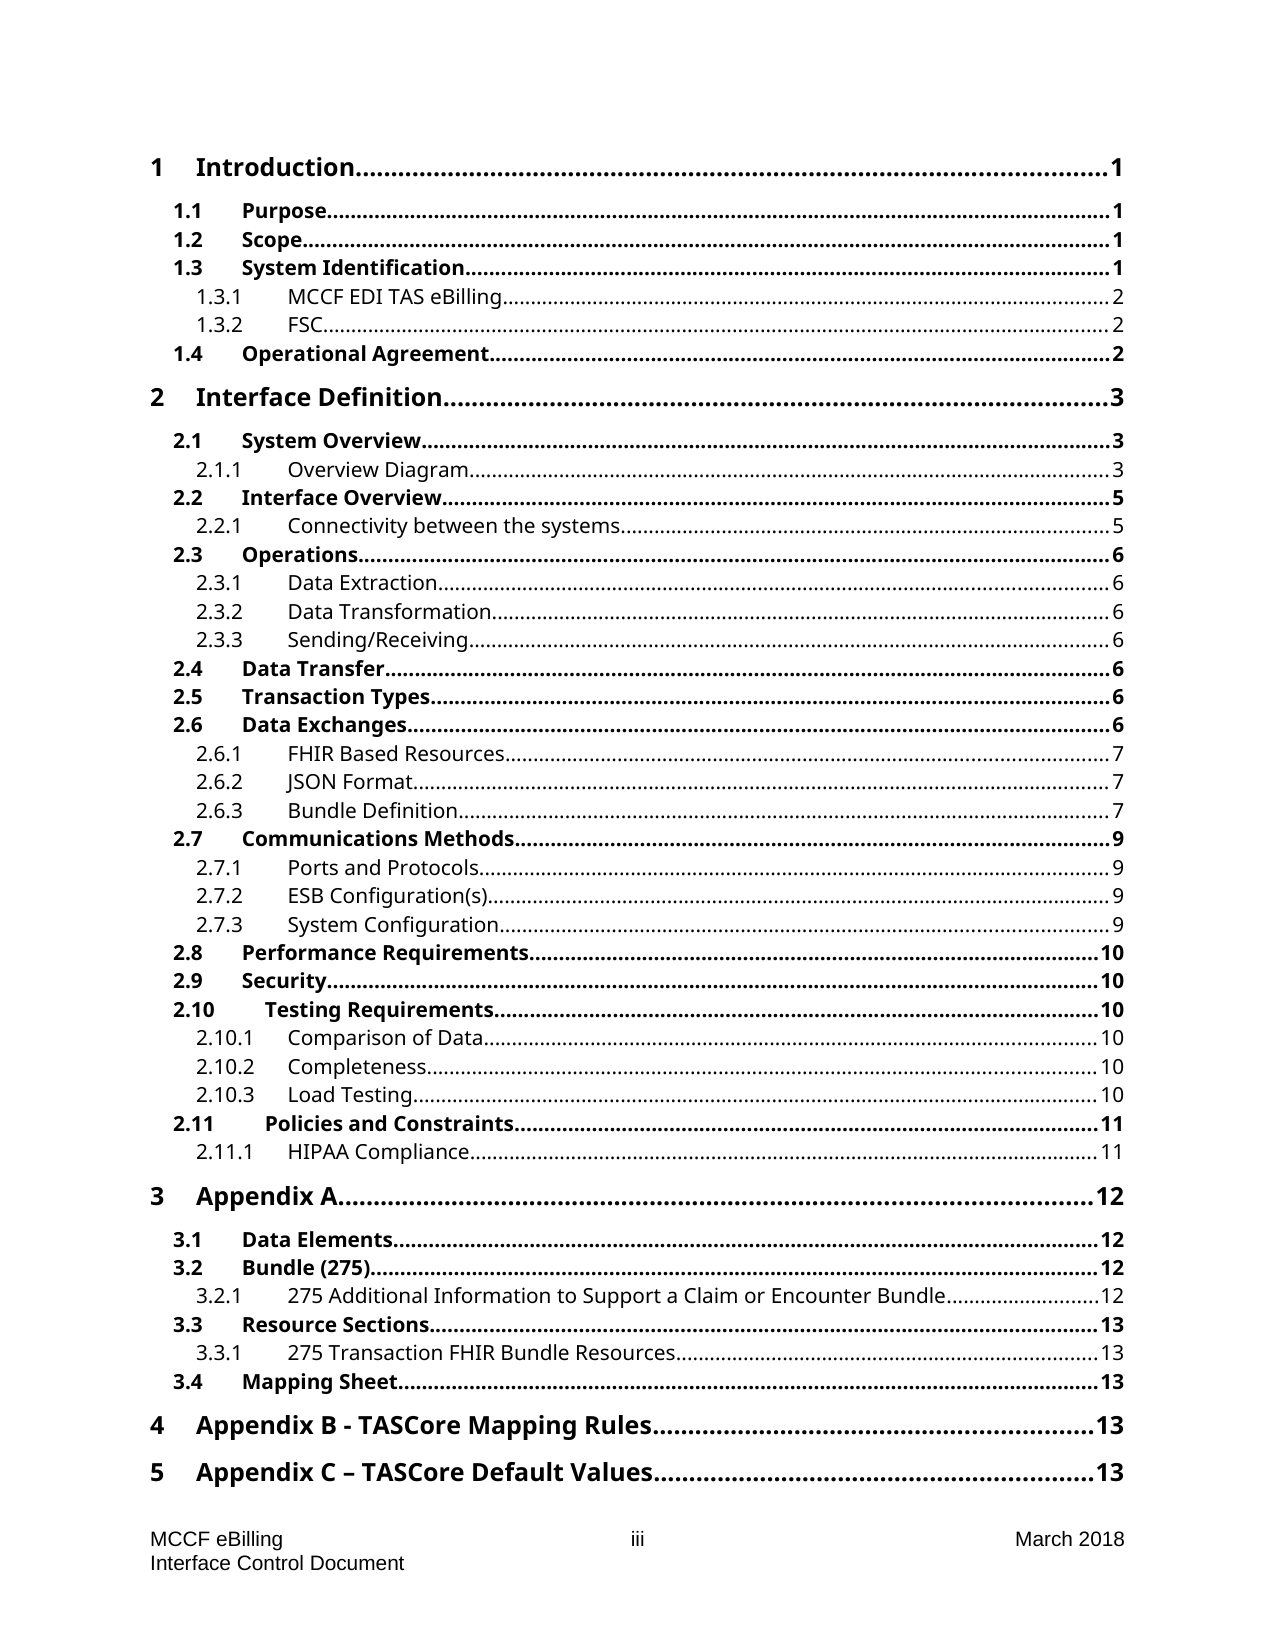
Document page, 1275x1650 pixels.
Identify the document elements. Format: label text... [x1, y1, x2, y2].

text 1.2 Scope 1 [173, 225, 1125, 253]
text 2.7.3 System Configuration 9 [196, 910, 1125, 938]
text 2.3 Operations 6 [173, 540, 1125, 568]
text 2.3.2 Data Transformation 6 [196, 597, 1125, 625]
text 2.1.1 Overview Diagram 3 [196, 455, 1125, 483]
text 3.3 Resource Sections 13 [173, 1310, 1125, 1338]
text 2.8 Performance Requirements 10 [173, 938, 1125, 967]
text 2.10 Testing Requirements 10 [173, 995, 1125, 1023]
text 1.1 Purpose 1 [173, 197, 1125, 225]
text 2.10.1 Comparison of Data 10 [196, 1023, 1125, 1052]
text 2.7.1 Ports and Protocols 9 [196, 853, 1125, 881]
text 2.6.1 FHIR Based Resources 7 [196, 739, 1125, 767]
text 2.11 Policies and Constraints 11 [173, 1109, 1125, 1137]
text 2.2.1 Connectivity between the systems 5 [196, 512, 1125, 540]
text 2.9 Security 10 [173, 967, 1125, 995]
text 2.6.2 JSON Format 7 [196, 767, 1125, 796]
text 2.7.2 ESB Configuration(s) 9 [196, 881, 1125, 910]
text 1 Introduction 1 [150, 150, 1125, 184]
text 3.4 Mapping Sheet 13 [173, 1367, 1125, 1395]
text 1.3.1 MCCF EDI TAS eBilling 2 [196, 282, 1125, 310]
text 2.4 Data Transfer 6 [173, 654, 1125, 682]
text 3 Appendix A 12 [150, 1178, 1125, 1212]
text 3.3.1 275 Transaction FHIR Bundle Resources 13 [196, 1338, 1125, 1367]
text 4 Appendix B - TASCore Mapping Rules 13 [150, 1408, 1125, 1442]
text 2.6.3 Bundle Definition 7 [196, 796, 1125, 824]
text 2.3.1 Data Extraction 6 [196, 568, 1125, 597]
text 1.3 System Identification 1 [173, 253, 1125, 282]
text 1.3.2 FSC 2 [196, 310, 1125, 339]
text 3.2 Bundle (275) 12 [173, 1253, 1125, 1282]
text 2 Interface Definition 3 [150, 380, 1125, 414]
text 5 Appendix C – TASCore Default Values 13 [150, 1454, 1125, 1488]
text 2.5 Transaction Types 6 [173, 682, 1125, 711]
text 2.7 Communications Methods 9 [173, 824, 1125, 853]
text 2.3.3 Sending/Receiving 6 [196, 625, 1125, 654]
text 3.2.1 275 Additional Information to Support a Claim or Encounter Bundle 12 [196, 1282, 1125, 1310]
text 2.1 System Overview 3 [173, 426, 1125, 455]
text 3.1 Data Elements 12 [173, 1225, 1125, 1253]
text 2.2 Interface Overview 5 [173, 483, 1125, 512]
text 2.6 Data Exchanges 6 [173, 711, 1125, 739]
text 2.10.2 Completeness 10 [196, 1052, 1125, 1080]
text 2.11.1 HIPAA Compliance 11 [196, 1137, 1125, 1166]
text 1.4 Operational Agreement 2 [173, 339, 1125, 367]
text 2.10.3 Load Testing 10 [196, 1080, 1125, 1109]
